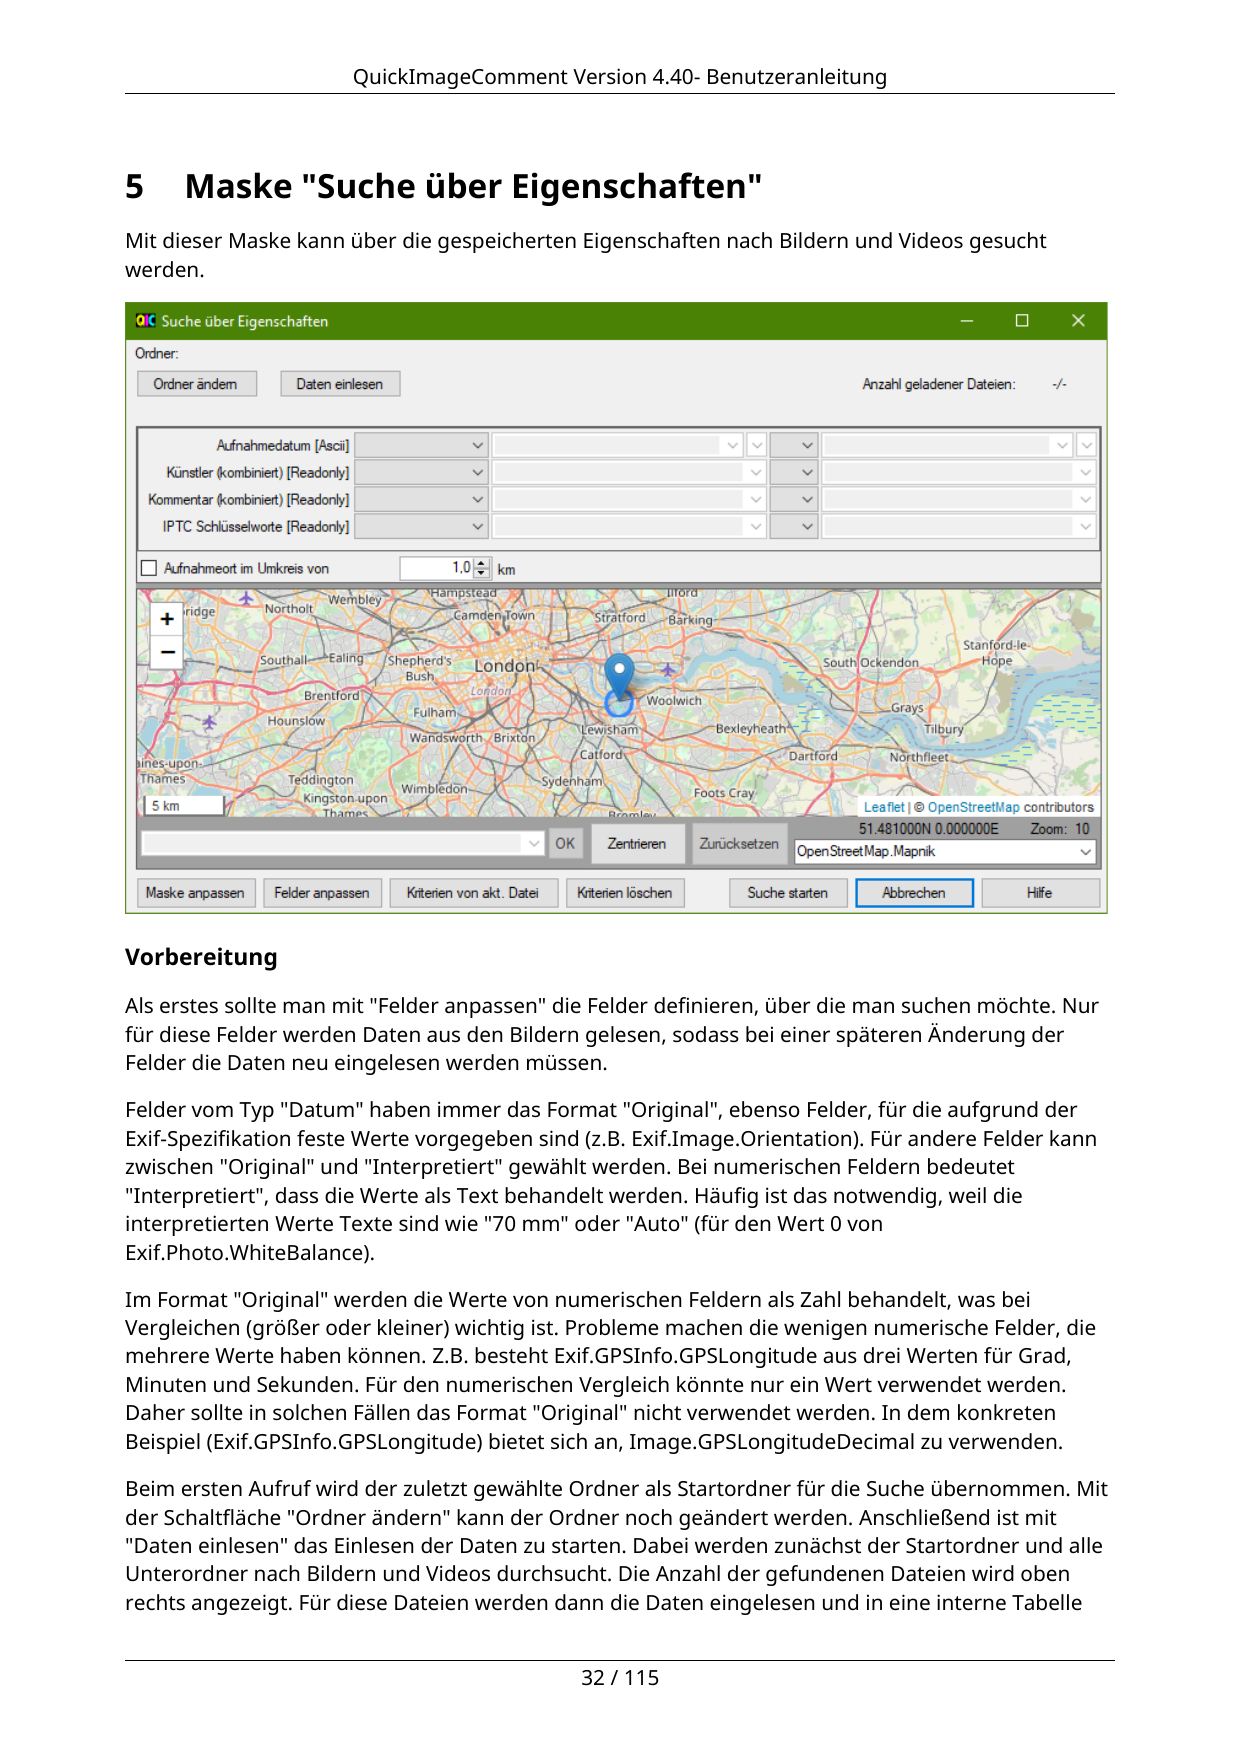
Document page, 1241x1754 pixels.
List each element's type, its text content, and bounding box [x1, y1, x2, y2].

subtitle Vorbereitung [125, 941, 1115, 973]
picture [125, 302, 1108, 914]
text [125, 1474, 1115, 1616]
text Mit dieser Maske kann über die gespeicherten Eigenschaften nach Bildern und Videos gesucht werden. [125, 227, 1115, 283]
text Felder vom Typ "Datum" haben immer das Format "Original", ebenso Felder, für die aufgrund der Exif-Spezifikation feste Werte vorgegeben sind (z.B. Exif.Image.Orientation). Für andere Felder kann zwischen "Original" und "Interpretiert" gewählt werden. Bei numerischen Feldern bedeutet "Interpretiert", dass die Werte als Text behandelt werden. Häufig ist das notwendig, weil die interpretierten Werte Texte sind wie "70 mm" oder "Auto" (für den Wert 0 von Exif.Photo.WhiteBalance). [125, 1095, 1115, 1266]
subtitle Maske "Suche über Eigenschaften" [125, 162, 1115, 208]
text Im Format "Original" werden die Werte von numerischen Feldern als Zahl behandelt, was bei Vergleichen (größer oder kleiner) wichtig ist. Probleme machen die wenigen numerische Felder, die mehrere Werte haben können. Z.B. besteht Exif.GPSInfo.GPSLongitude aus drei Werten für Grad, Minuten und Sekunden. Für den numerischen Vergleich könnte nur ein Wert verwendet werden. Daher sollte in solchen Fällen das Format "Original" nicht verwendet werden. In dem konkreten Beispiel (Exif.GPSInfo.GPSLongitude) bietet sich an, Image.GPSLongitudeDecimal zu verwenden. [125, 1285, 1115, 1455]
text Als erstes sollte man mit "Felder anpassen" die Felder definieren, über die man suchen möchte. Nur für diese Felder werden Daten aus den Bildern gelesen, sodass bei einer späteren Änderung der Felder die Daten neu eingelesen werden müssen. [125, 991, 1115, 1077]
